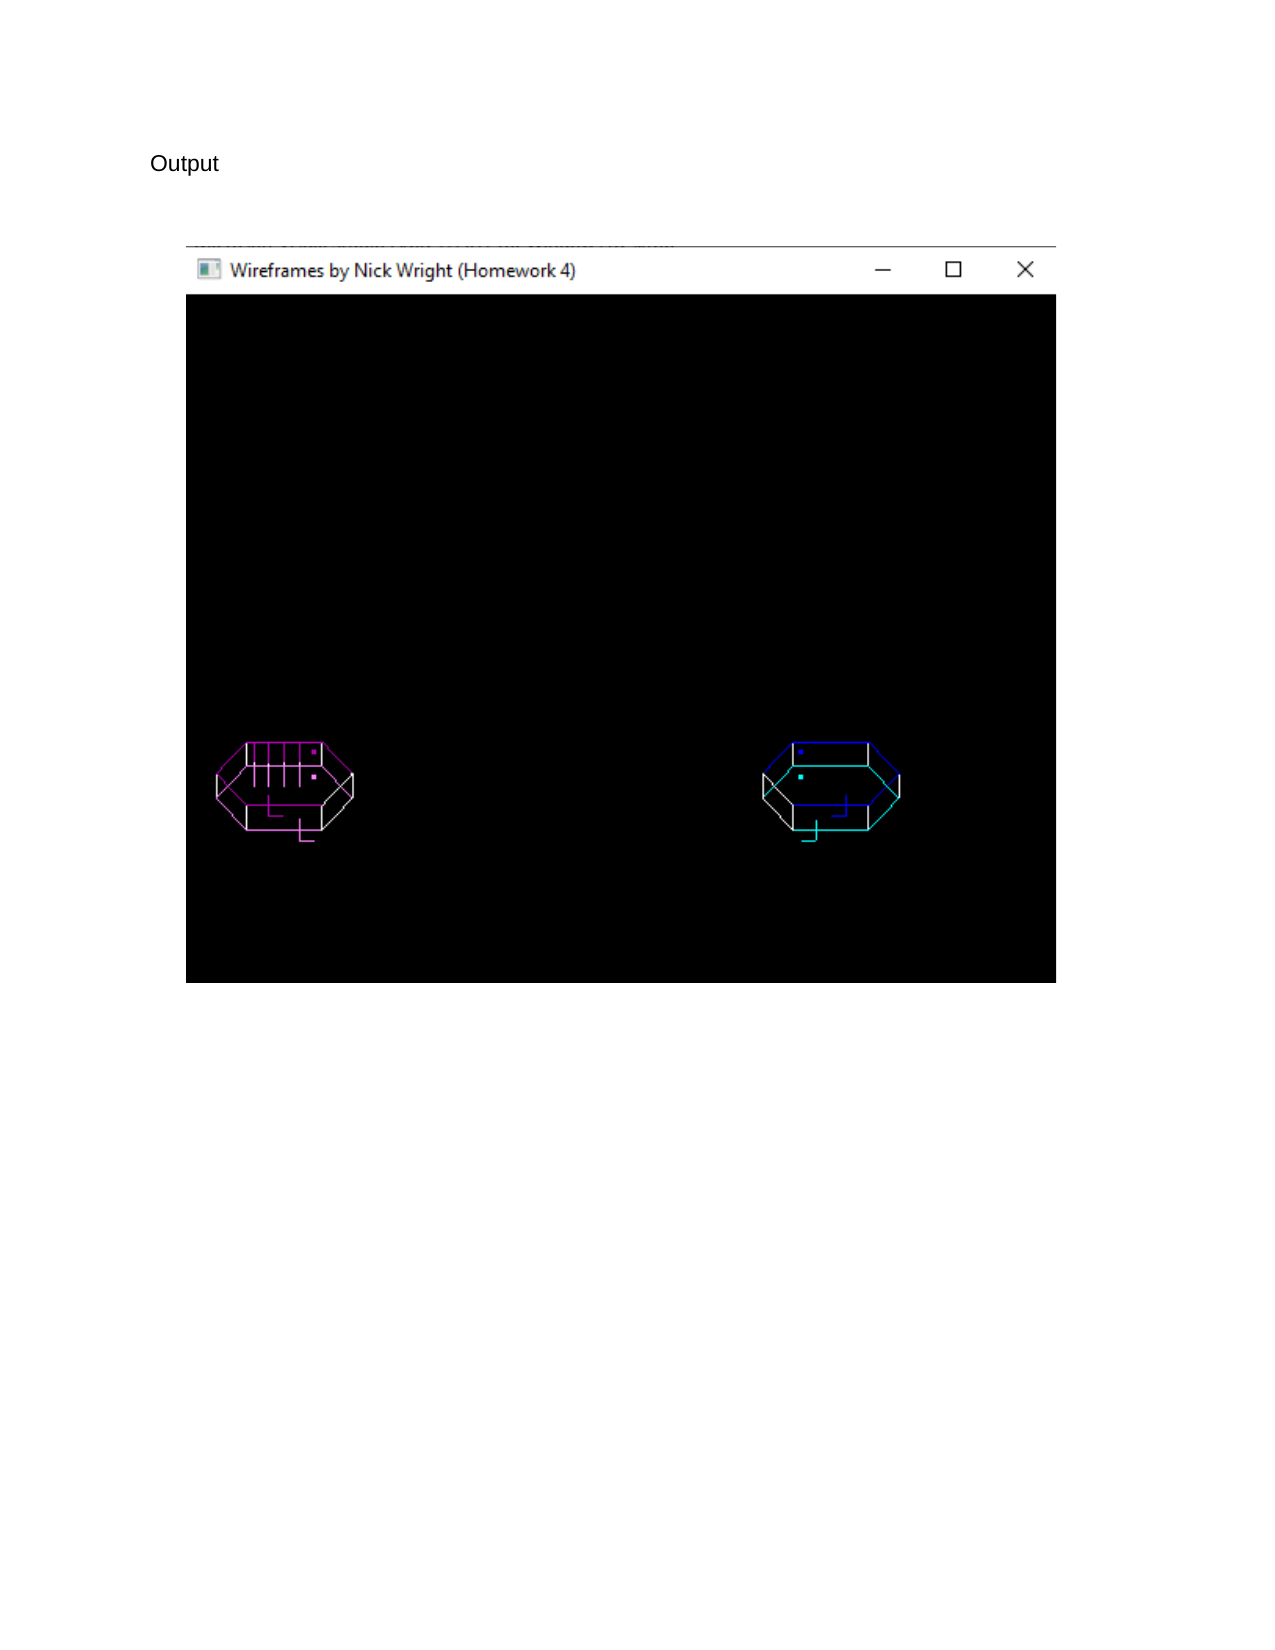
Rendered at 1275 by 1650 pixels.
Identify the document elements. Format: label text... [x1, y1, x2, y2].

picture [186, 246, 1057, 983]
text Output [150, 150, 1125, 176]
